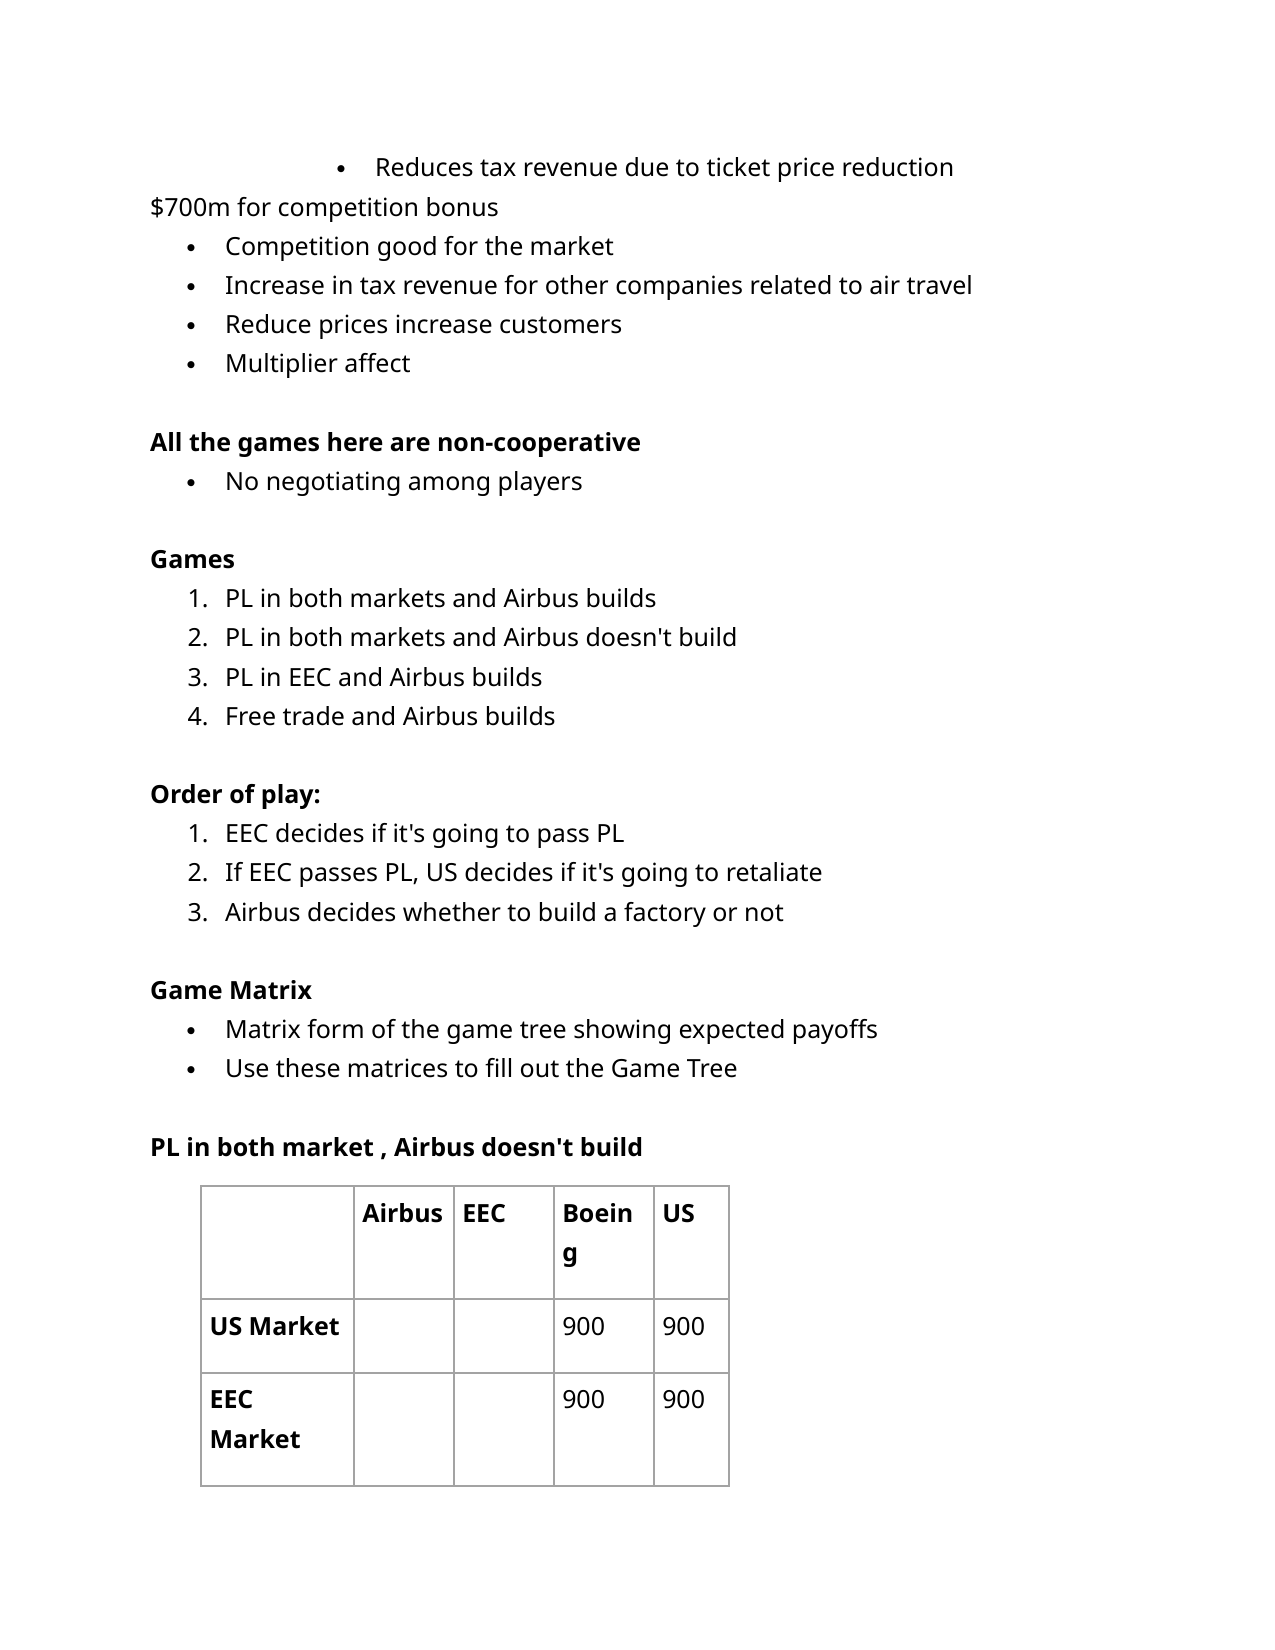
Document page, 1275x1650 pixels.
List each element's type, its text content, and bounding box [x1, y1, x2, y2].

table_cell 900 [655, 1374, 728, 1484]
list PL in EEC and Airbus builds [187, 659, 1125, 693]
table_cell [455, 1300, 553, 1372]
text $700m for competition bonus [150, 189, 1125, 223]
list EEC decides if it's going to pass PL [187, 816, 1125, 850]
table_header Airbus [355, 1187, 453, 1298]
table_header US [655, 1187, 728, 1298]
list Competition good for the market [187, 228, 1125, 262]
list If EEC passes PL, US decides if it's going to retaliate [187, 855, 1125, 889]
list Multiplier affect [187, 346, 1125, 380]
text Order of play: [150, 777, 1125, 811]
table_cell [355, 1300, 453, 1372]
table_cell 900 [555, 1300, 653, 1372]
list Use these matrices to fill out the Game Tree [187, 1051, 1125, 1085]
list Airbus decides whether to build a factory or not [187, 894, 1125, 928]
list Increase in tax revenue for other companies related to air travel [187, 267, 1125, 302]
list Free trade and Airbus builds [187, 698, 1125, 732]
table_cell [455, 1374, 553, 1484]
table_cell 900 [555, 1374, 653, 1484]
list PL in both markets and Airbus builds [187, 581, 1125, 615]
list Matrix form of the game tree showing expected payoffs [187, 1012, 1125, 1046]
list Reduce prices increase customers [187, 307, 1125, 341]
text Games [150, 542, 1125, 576]
table_header [202, 1187, 353, 1298]
table_cell [355, 1374, 453, 1484]
text All the games here are non-cooperative [150, 424, 1125, 458]
text PL in both market , Airbus doesn't build [150, 1129, 1125, 1163]
table_header EEC [455, 1187, 553, 1298]
table_cell 900 [655, 1300, 728, 1372]
text Game Matrix [150, 972, 1125, 1007]
list PL in both markets and Airbus doesn't build [187, 620, 1125, 654]
list No negotiating among players [187, 463, 1125, 497]
table_header Boeing [555, 1187, 653, 1298]
table_cell EEC Market [202, 1374, 353, 1484]
list Reduces tax revenue due to ticket price reduction [337, 150, 1125, 184]
table_cell US Market [202, 1300, 353, 1372]
